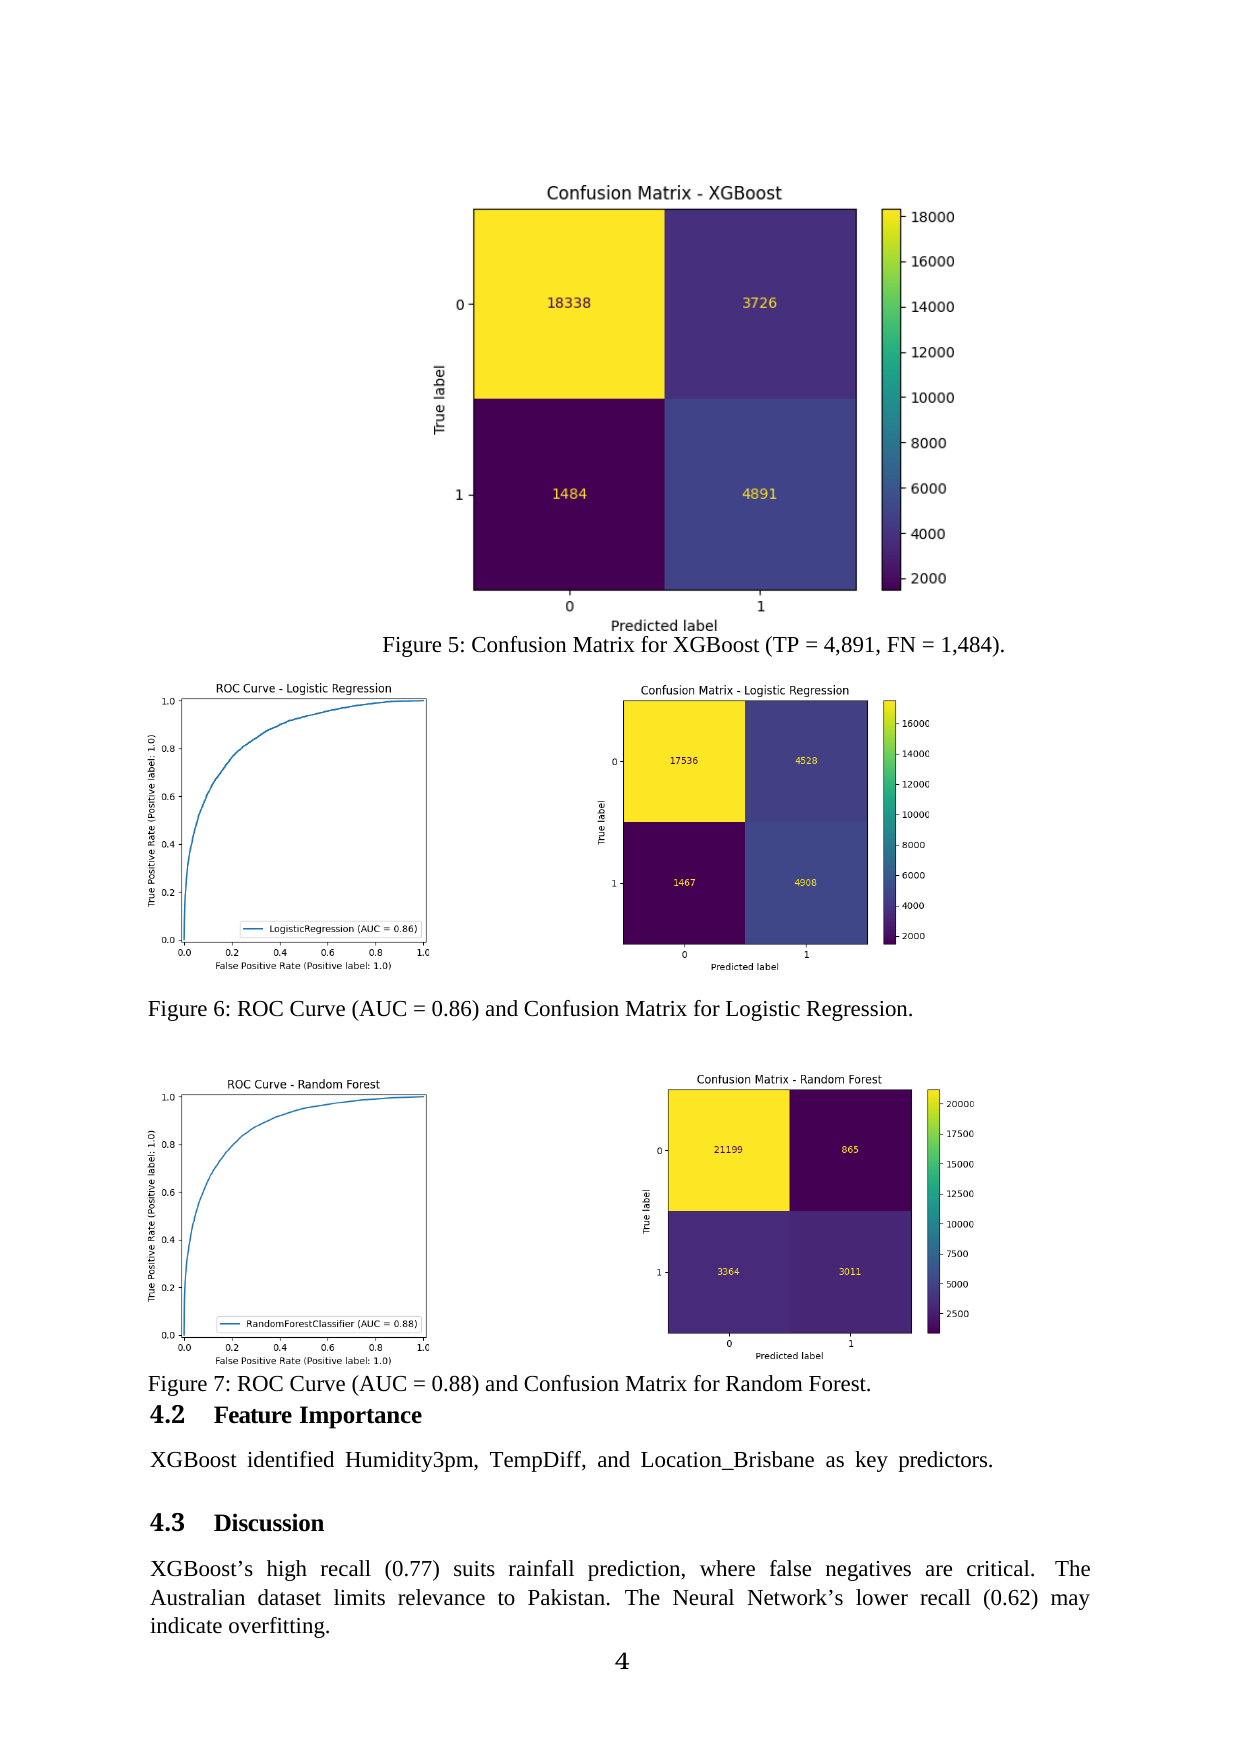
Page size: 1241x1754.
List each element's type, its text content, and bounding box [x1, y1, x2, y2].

text XGBoost identified Humidity3pm, TempDiff, and Location_Brisbane as key predictors. [150, 1446, 1240, 1473]
picture [597, 685, 929, 970]
picture [147, 683, 430, 970]
subtitle Feature Importance [150, 1397, 1240, 1431]
text XGBoost’s high recall (0.77) suits rainfall prediction, where false negatives are critical. The Australian dataset limits relevance to Pakistan. The Neural Network’s lower recall (0.62) may indicate overfitting. [150, 1555, 1091, 1638]
text Figure 5: Confusion Matrix for XGBoost (TP = 4,891, FN = 1,484). [148, 631, 1240, 657]
picture [433, 185, 955, 631]
text Figure 7: ROC Curve (AUC = 0.88) and Confusion Matrix for Random Forest. [148, 1054, 1240, 1397]
subtitle Discussion [150, 1505, 1240, 1539]
text Figure 6: ROC Curve (AUC = 0.86) and Confusion Matrix for Logistic Regression. [148, 996, 1240, 1022]
